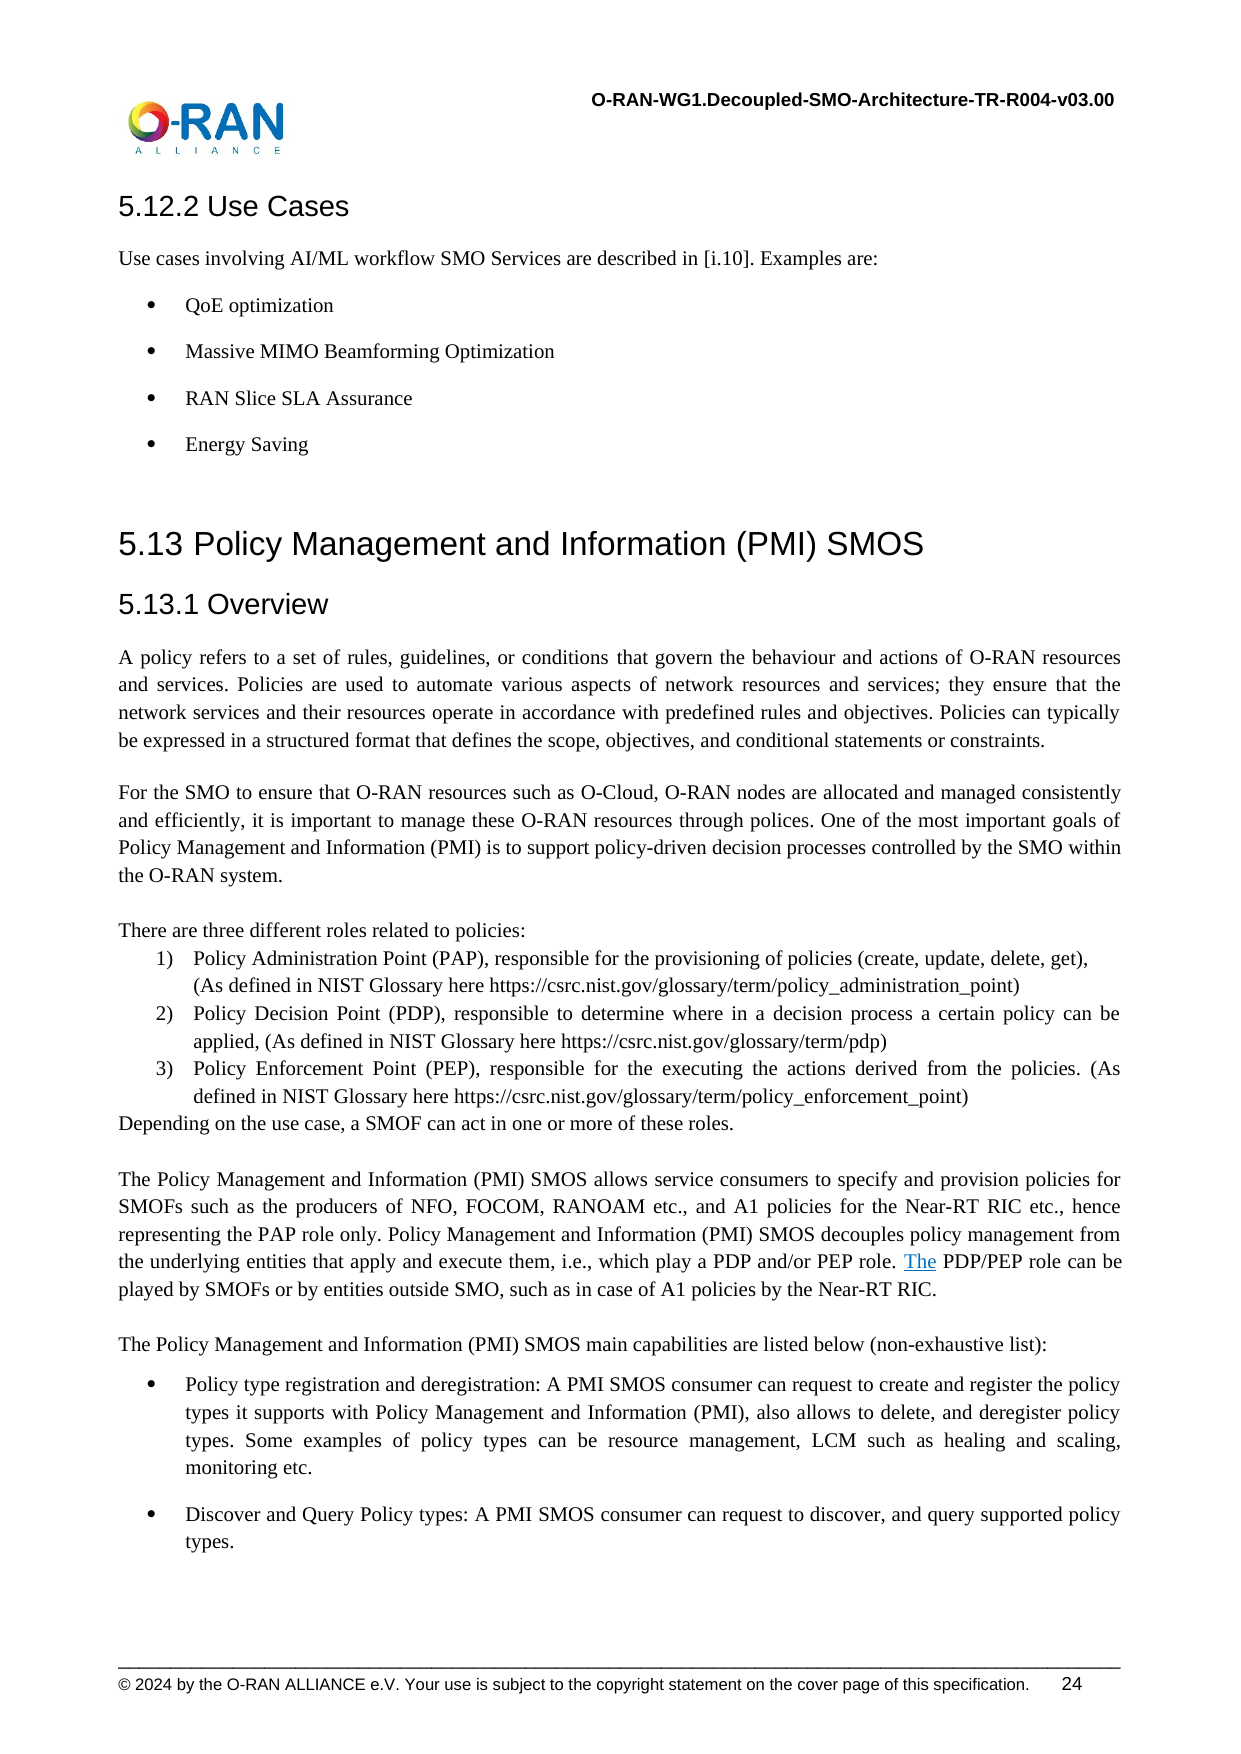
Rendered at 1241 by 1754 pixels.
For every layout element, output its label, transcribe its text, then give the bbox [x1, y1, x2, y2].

text For the SMO to ensure that O-RAN resources such as O-Cloud, O-RAN nodes are allocated and managed consistently and efficiently, it is important to manage these O-RAN resources through polices. One of the most important goals of Policy Management and Information (PMI) is to support policy-driven decision processes controlled by the SMO within the O-RAN system. [118, 780, 1122, 887]
picture [118, 88, 297, 165]
text The Policy Management and Information (PMI) SMOS allows service consumers to specify and provision policies for SMOFs such as the producers of NFO, FOCOM, RANOAM etc., and A1 policies for the Near-RT RIC etc., hence representing the PAP role only. Policy Management and Information (PMI) SMOS decouples policy management from the underlying entities that apply and execute them, i.e., which play a PDP and/or PEP role. The PDP/PEP role can be played by SMOFs or by entities outside SMO, such as in case of A1 policies by the Near-RT RIC. [118, 1167, 1122, 1301]
list Policy Decision Point (PDP), responsible to determine where in a decision process a certain policy can be applied, (As defined in NIST Glossary here https://csrc.nist.gov/glossary/term/pdp) [156, 1001, 1122, 1053]
text The Policy Management and Information (PMI) SMOS main capabilities are listed below (non-exhaustive list): [118, 1332, 1122, 1356]
subtitle Overview [118, 587, 1122, 621]
list QoE optimization [148, 293, 1122, 317]
list Massive MIMO Beamforming Optimization [148, 339, 1122, 363]
list RAN Slice SLA Assurance [148, 385, 1122, 409]
text Use cases involving AI/ML workflow SMO Services are described in [i.10]. Examples are: [118, 246, 1122, 270]
subtitle Use Cases [118, 189, 1122, 223]
text Depending on the use case, a SMOF can act in one or more of these roles. [118, 1111, 1122, 1135]
text A policy refers to a set of rules, guidelines, or conditions that govern the behaviour and actions of O-RAN resources and services. Policies are used to automate various aspects of network resources and services; they ensure that the network services and their resources operate in accordance with predefined rules and objectives. Policies can typically be expressed in a structured format that defines the scope, objectives, and conditional statements or constraints. [118, 645, 1122, 752]
list Policy type registration and deregistration: A PMI SMOS consumer can request to create and register the policy types it supports with Policy Management and Information (PMI), also allows to delete, and deregister policy types. Some examples of policy types can be resource management, LCM such as healing and scaling, monitoring etc. [148, 1372, 1122, 1479]
text There are three different roles related to policies: [118, 918, 1122, 942]
list (As defined in NIST Glossary here https://csrc.nist.gov/glossary/term/policy_administration_point) [193, 973, 1122, 997]
list Energy Saving [148, 432, 1122, 456]
list Discover and Query Policy types: A PMI SMOS consumer can request to discover, and query supported policy types. [148, 1501, 1122, 1553]
list Policy Administration Point (PAP), responsible for the provisioning of policies (create, update, delete, get), [156, 946, 1122, 970]
subtitle Policy Management and Information (PMI) SMOS [118, 524, 1122, 563]
list Policy Enforcement Point (PEP), responsible for the executing the actions derived from the policies. (As defined in NIST Glossary here https://csrc.nist.gov/glossary/term/policy_enforcement_point) [156, 1056, 1122, 1108]
